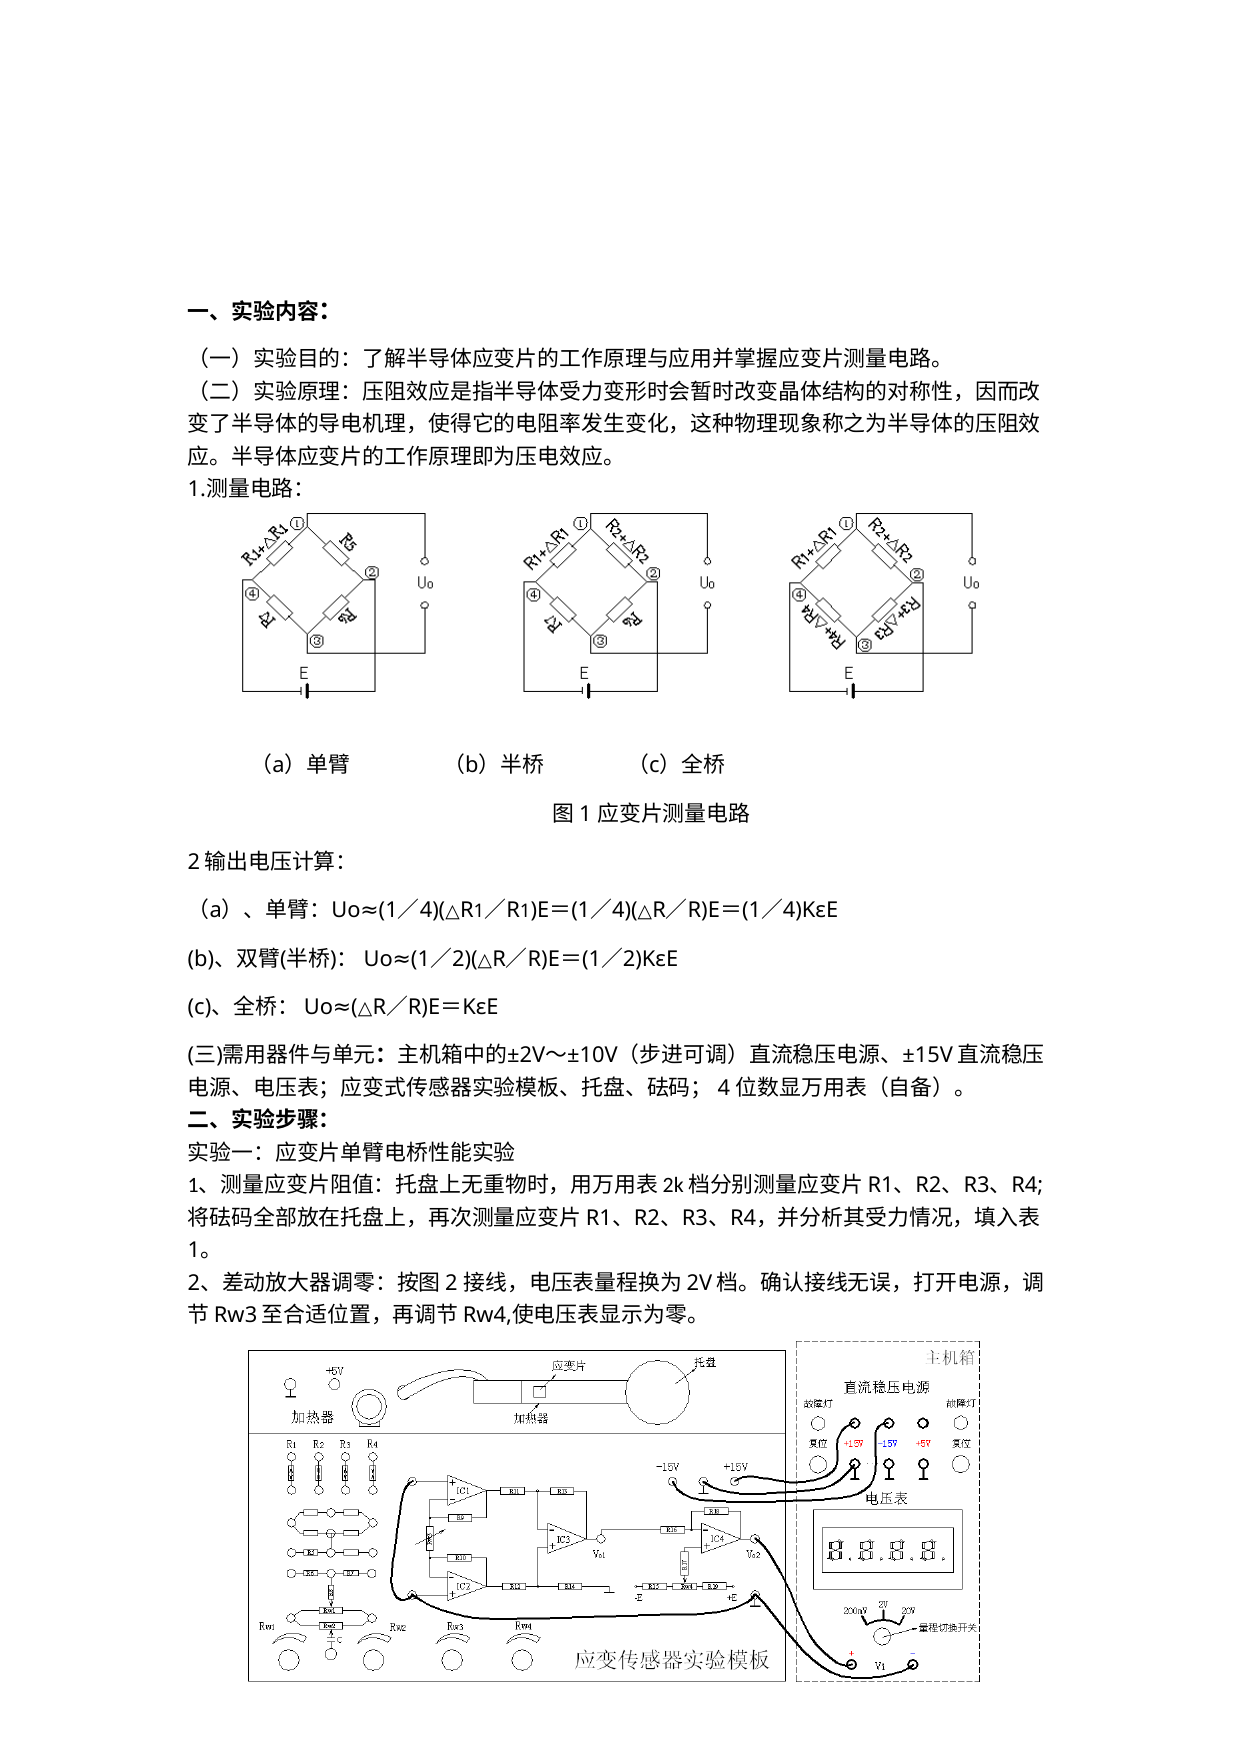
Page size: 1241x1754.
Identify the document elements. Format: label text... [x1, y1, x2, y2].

text 2输出电压计算： [187, 844, 1053, 876]
picture [238, 510, 982, 702]
text (三)需用器件与单元：主机箱中的±2V～±10V（步进可调）直流稳压电源、±15V直流稳压电源、电压表；应变式传感器实验模板、托盘、砝码； 4 位数显万用表（自备）。 [187, 1037, 1053, 1102]
text 节Rw3至合适位置，再调节Rw4,使电压表显示为零。 [187, 1297, 1053, 1329]
text (b)、双臂(半桥)： Uo≈(1／2)(△R／R)E＝(1／2)KεE [187, 940, 1053, 973]
text （一）实验目的：了解半导体应变片的工作原理与应用并掌握应变片测量电路。 [187, 341, 1053, 373]
text 一、实验内容： [187, 276, 1053, 341]
text (c)、全桥： Uo≈(△R／R)E＝KεE [187, 989, 1053, 1021]
text 2、差动放大器调零：按图2 接线，电压表量程换为2V档。确认接线无误，打开电源，调 [187, 1264, 1053, 1297]
text 图1 应变片测量电路 [250, 795, 1053, 828]
text 二、实验步骤： [187, 1102, 1053, 1134]
text （a）、单臂：Uo≈(1／4)(△R1／R1)E＝(1／4)(△R／R)E＝(1／4)KεE [187, 892, 1053, 924]
text （二）实验原理：压阻效应是指半导体受力变形时会暂时改变晶体结构的对称性，因而改变了半导体的导电机理，使得它的电阻率发生变化，这种物理现象称之为半导体的压阻效应。半导体应变片的工作原理即为压电效应。 [187, 373, 1053, 471]
text 1.测量电路： [187, 471, 1053, 503]
text 1、测量应变片阻值：托盘上无重物时，用万用表2k档分别测量应变片R1、R2、R3、R4;将砝码全部放在托盘上，再次测量应变片R1、R2、R3、R4，并分析其受力情况，填入表1。 [187, 1167, 1053, 1264]
text 实验一：应变片单臂电桥性能实验 [187, 1134, 1053, 1167]
picture [246, 1337, 982, 1684]
